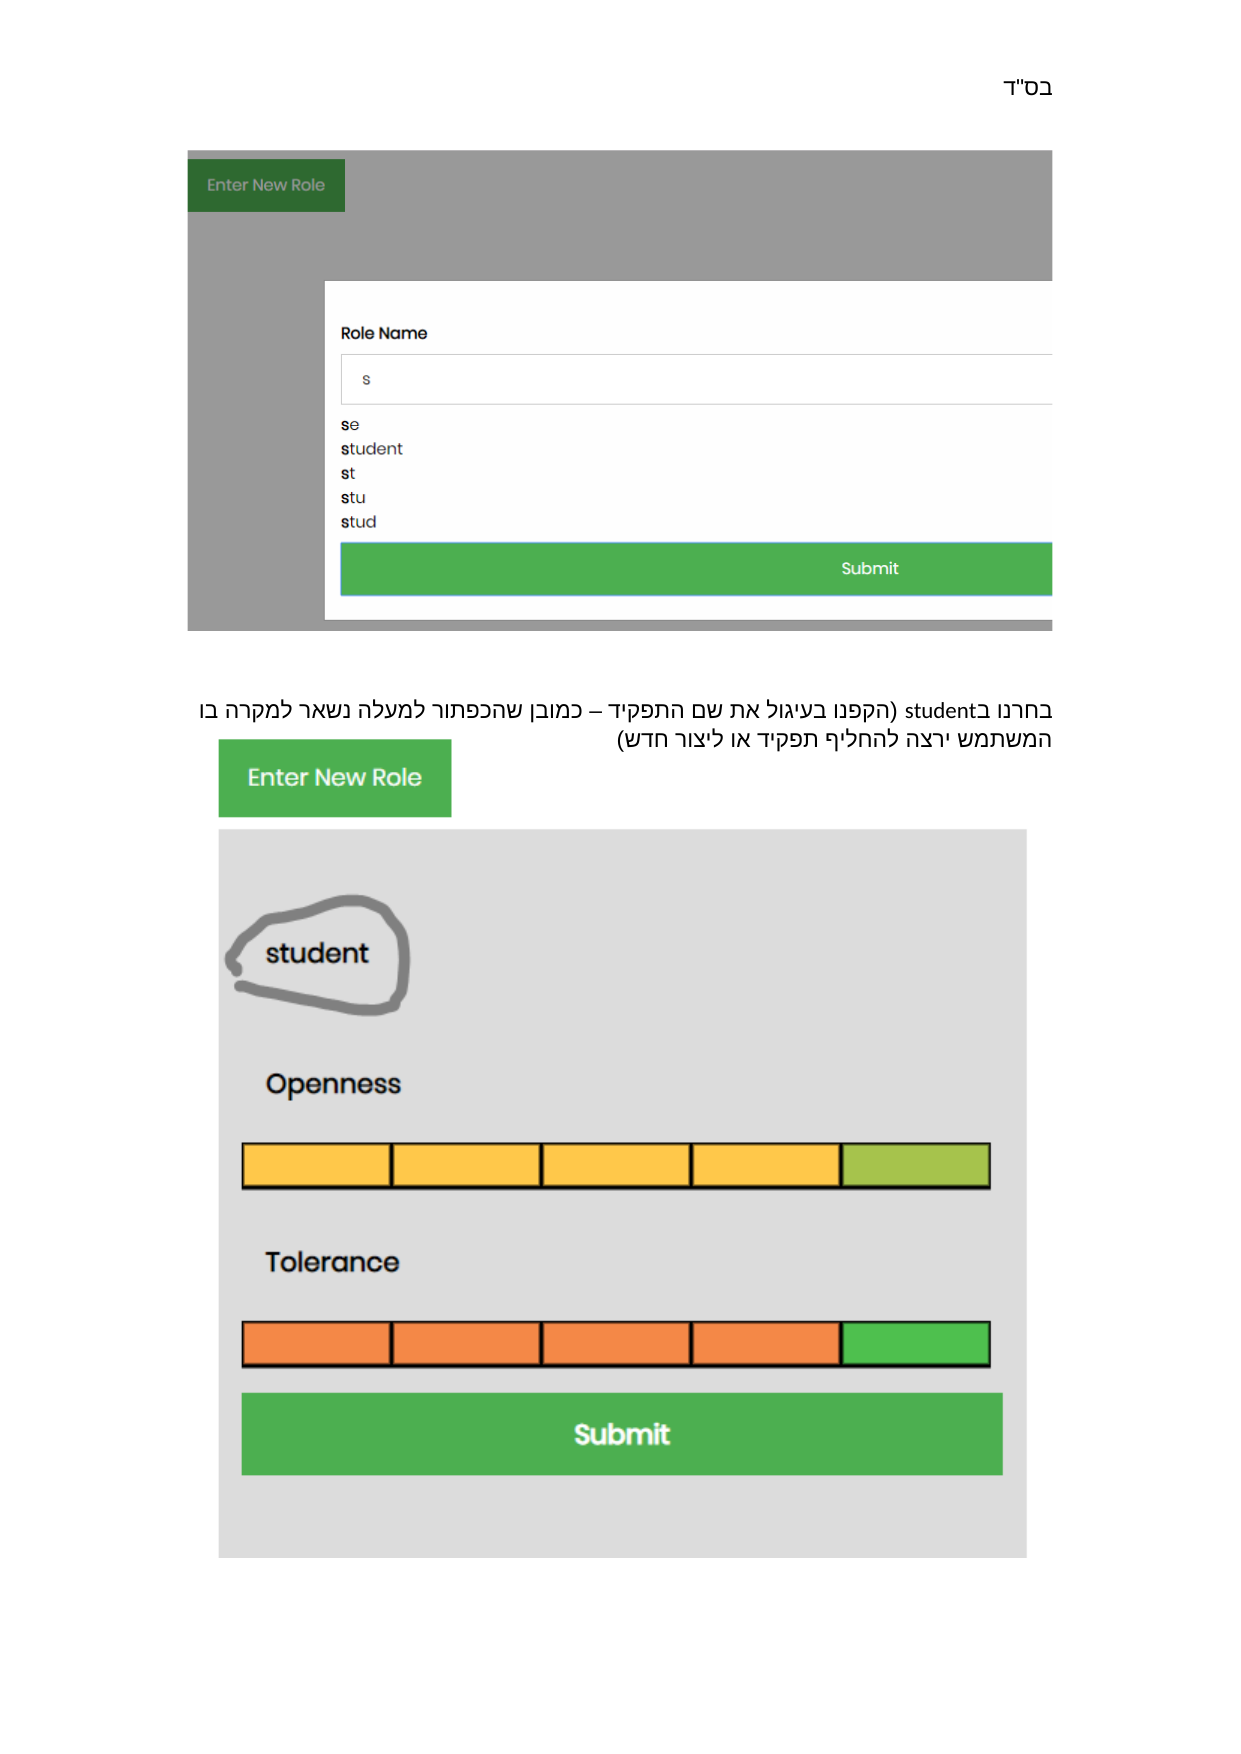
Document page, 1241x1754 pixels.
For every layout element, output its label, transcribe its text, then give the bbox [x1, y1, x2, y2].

text בחרנו בstudent (הקפנו בעיגול את שם התפקיד – כמובן שהכפתור למעלה נשאר למקרה בו המשתמש ירצה להחליף תפקיד או ליצור חדש) [187, 696, 1053, 753]
picture [187, 150, 1053, 631]
picture [218, 732, 1084, 1558]
